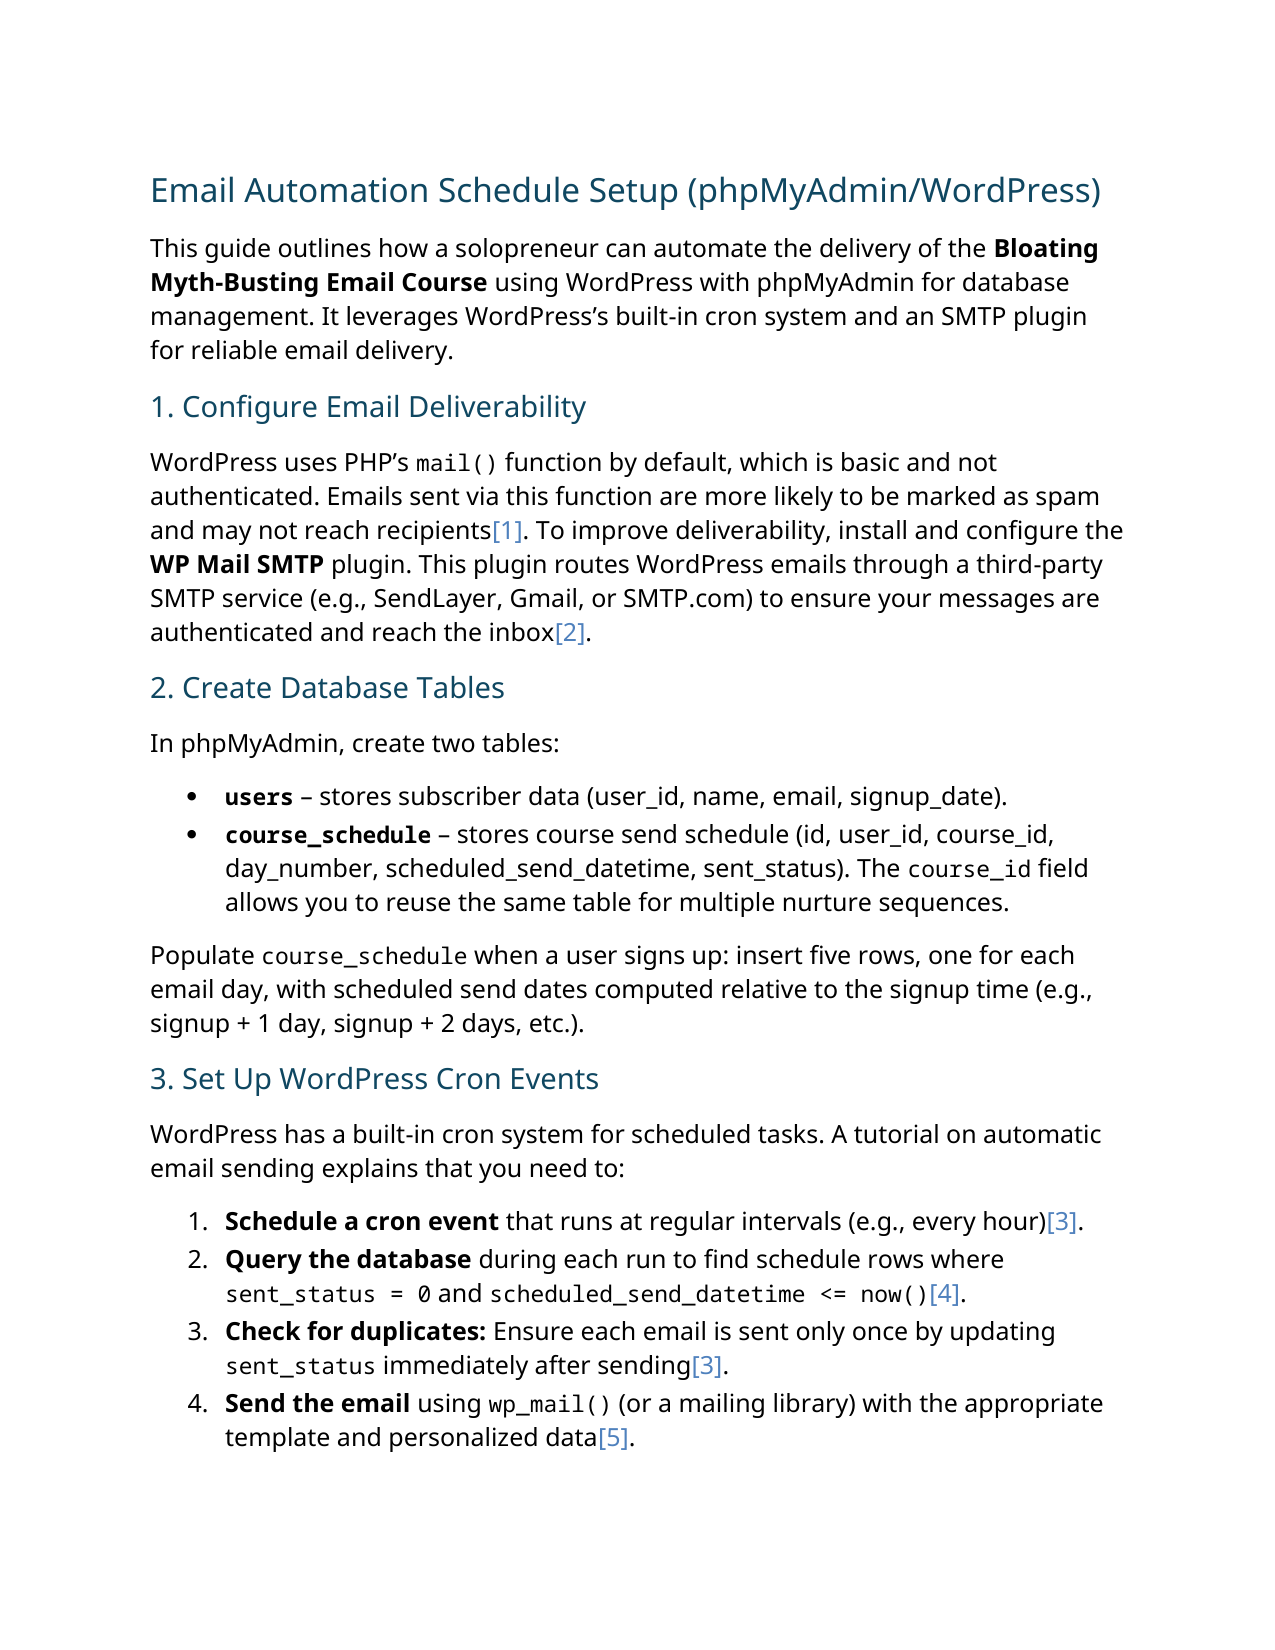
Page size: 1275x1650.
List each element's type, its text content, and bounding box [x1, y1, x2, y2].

list Check for duplicates: Ensure each email is sent only once by updating sent_status immediately after sending[3]. [187, 1313, 1125, 1381]
text WordPress uses PHP’s mail() function by default, which is basic and not authenticated. Emails sent via this function are more likely to be marked as spam and may not reach recipients[1]. To improve deliverability, install and configure the WP Mail SMTP plugin. This plugin routes WordPress emails through a third‑party SMTP service (e.g., SendLayer, Gmail, or SMTP.com) to ensure your messages are authenticated and reach the inbox[2]. [150, 444, 1125, 649]
list users – stores subscriber data (user_id, name, email, signup_date). [187, 779, 1125, 813]
subtitle 3. Set Up WordPress Cron Events [150, 1058, 1125, 1098]
subtitle 1. Configure Email Deliverability [150, 386, 1125, 426]
list course_schedule – stores course send schedule (id, user_id, course_id, day_number, scheduled_send_datetime, sent_status). The course_id field allows you to reuse the same table for multiple nurture sequences. [187, 816, 1125, 919]
list Query the database during each run to find schedule rows where sent_status = 0 and scheduled_send_datetime <= now()[4]. [187, 1241, 1125, 1309]
subtitle 2. Create Database Tables [150, 667, 1125, 707]
subtitle Email Automation Schedule Setup (phpMyAdmin/WordPress) [150, 167, 1125, 212]
text WordPress has a built‑in cron system for scheduled tasks. A tutorial on automatic email sending explains that you need to: [150, 1117, 1125, 1185]
list Send the email using wp_mail() (or a mailing library) with the appropriate template and personalized data[5]. [187, 1385, 1125, 1453]
text This guide outlines how a solopreneur can automate the delivery of the Bloating Myth‑Busting Email Course using WordPress with phpMyAdmin for database management. It leverages WordPress’s built‑in cron system and an SMTP plugin for reliable email delivery. [150, 231, 1125, 367]
list Schedule a cron event that runs at regular intervals (e.g., every hour)[3]. [187, 1204, 1125, 1238]
text Populate course_schedule when a user signs up: insert five rows, one for each email day, with scheduled send dates computed relative to the signup time (e.g., signup + 1 day, signup + 2 days, etc.). [150, 937, 1125, 1039]
text In phpMyAdmin, create two tables: [150, 726, 1125, 760]
